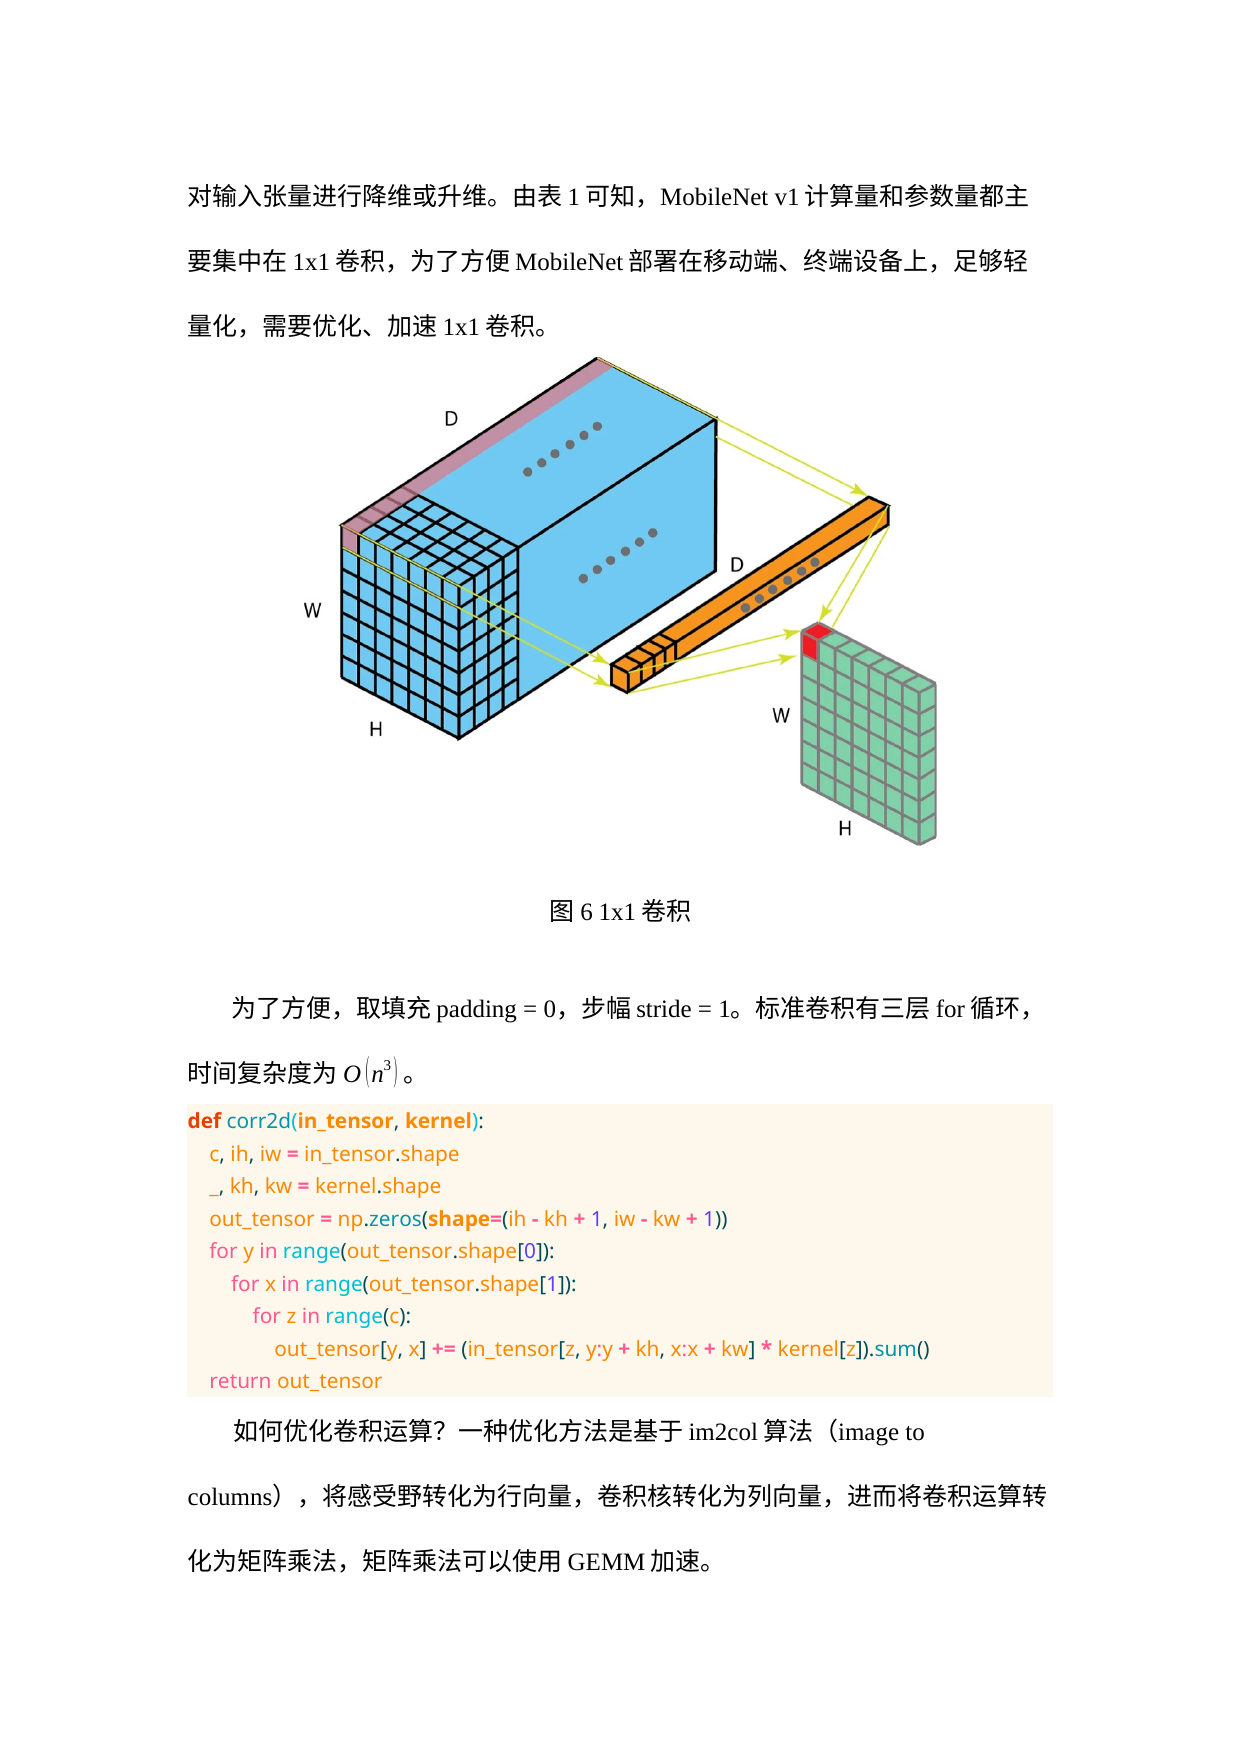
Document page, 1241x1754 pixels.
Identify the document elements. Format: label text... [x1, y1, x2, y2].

picture [303, 357, 937, 846]
text _, kh, kw = kernel.shape [187, 1169, 1053, 1202]
text out_tensor = np.zeros(shape=(ih - kh + 1, iw - kw + 1)) [187, 1202, 1053, 1234]
text 如何优化卷积运算？一种优化方法是基于im2col算法（image to columns），将感受野转化为行向量，卷积核转化为列向量，进而将卷积运算转化为矩阵乘法，矩阵乘法可以使用GEMM加速。 [187, 1397, 1053, 1592]
text def corr2d(in_tensor, kernel): [187, 1104, 1053, 1137]
text for y in range(out_tensor.shape[0]): [187, 1234, 1053, 1267]
text for z in range(c): [187, 1299, 1053, 1332]
text out_tensor[y, x] += (in_tensor[z, y:y + kh, x:x + kw] * kernel[z]).sum() [187, 1332, 1053, 1364]
text for x in range(out_tensor.shape[1]): [187, 1267, 1053, 1299]
text 图 6 1x1卷积 [187, 877, 1053, 942]
text 为了方便，取填充padding = 0，步幅stride = 1。标准卷积有三层for循环，时间复杂度为 。 [187, 974, 1053, 1104]
text c, ih, iw = in_tensor.shape [187, 1137, 1053, 1169]
text return out_tensor [187, 1364, 1053, 1397]
text 1x1卷积负责跨通道通信，引入额外的非线性，改变1x1卷积核的数量可以对输入张量进行降维或升维。由表1可知，MobileNet v1计算量和参数量都主要集中在1x1卷积，为了方便MobileNet部署在移动端、终端设备上，足够轻量化，需要优化、加速1x1卷积。 [187, 162, 1053, 357]
